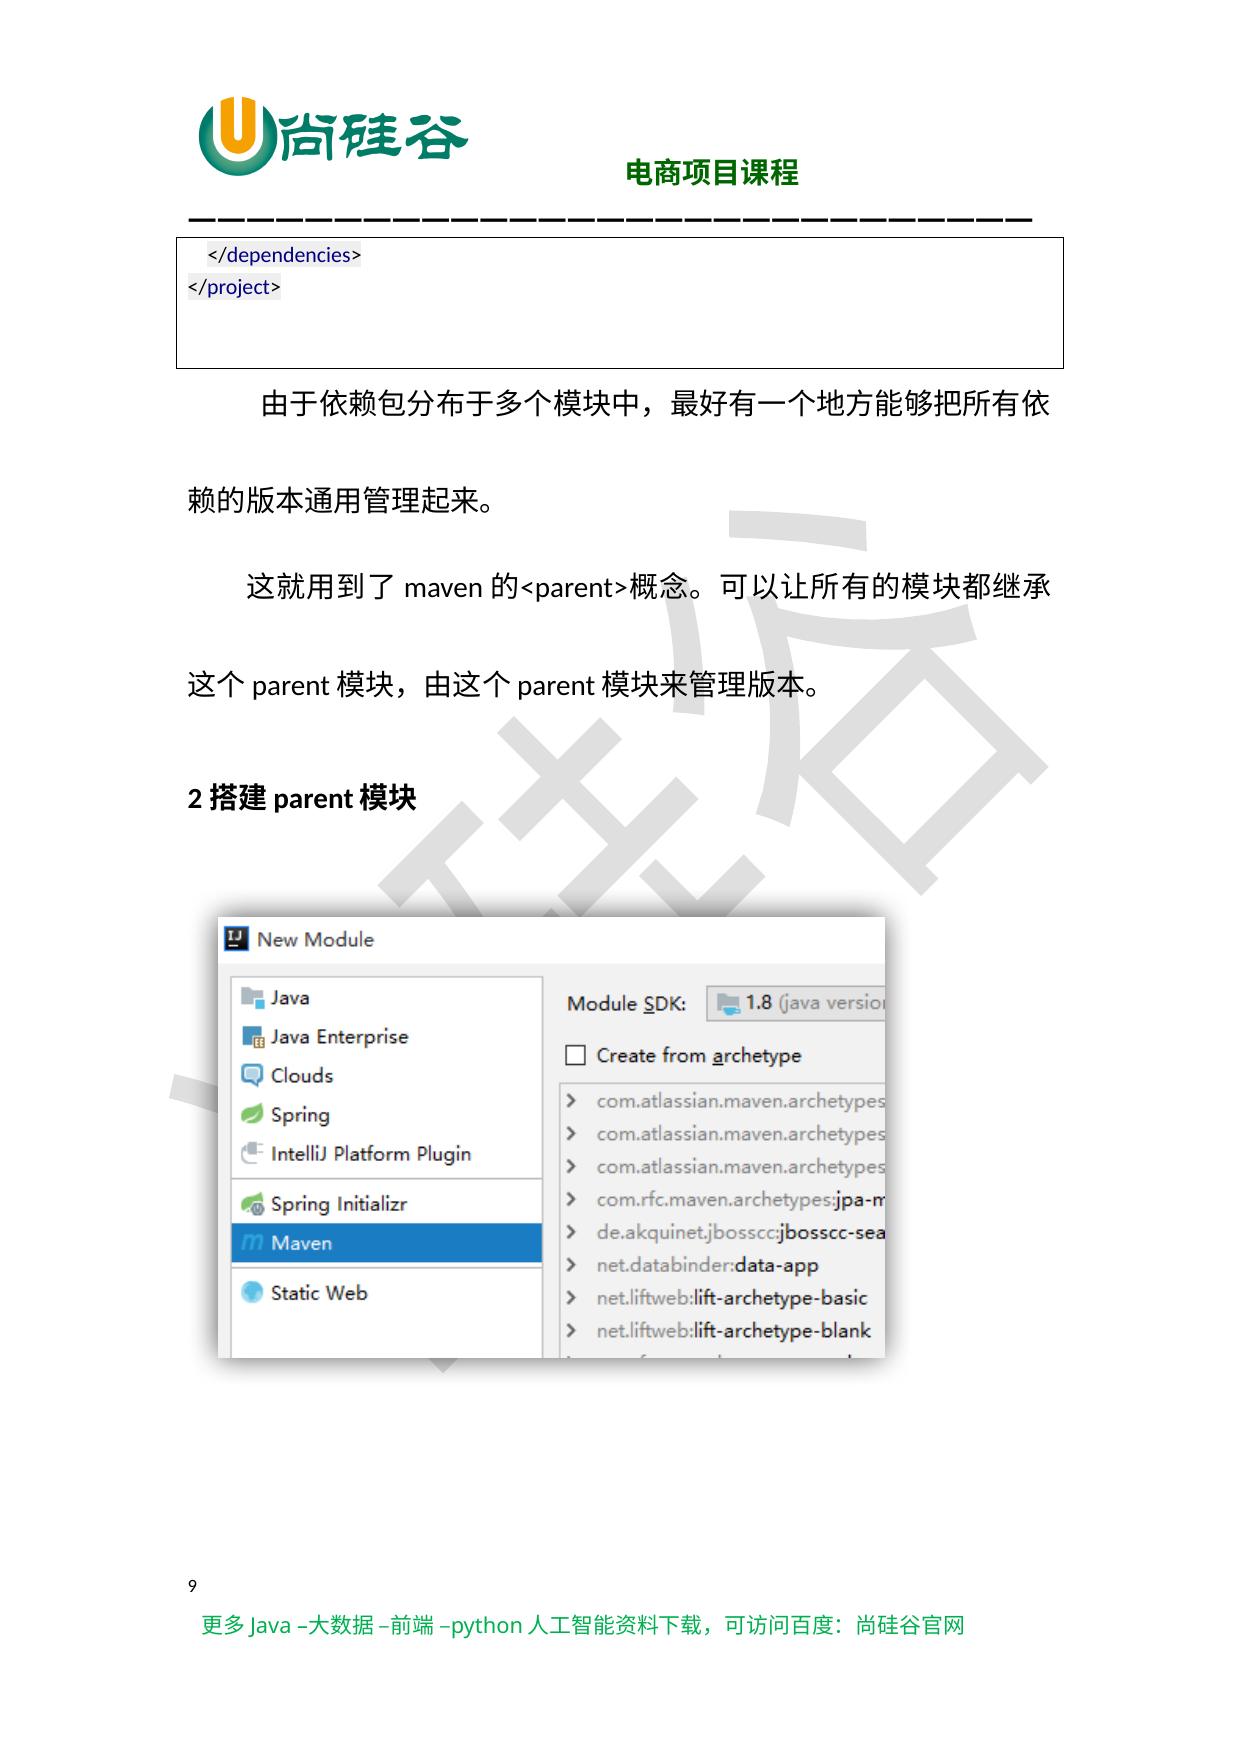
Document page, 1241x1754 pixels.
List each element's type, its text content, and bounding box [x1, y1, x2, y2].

picture [187, 88, 476, 184]
picture [218, 917, 885, 1358]
subtitle 2 搭建parent模块 [187, 763, 1053, 828]
text 这就用到了maven的<parent>概念。可以让所有的模块都继承这个parent模块，由这个parent模块来管理版本。 [187, 552, 1053, 715]
text 由于依赖包分布于多个模块中，最好有一个地方能够把所有依赖的版本通用管理起来。 [187, 369, 1053, 531]
